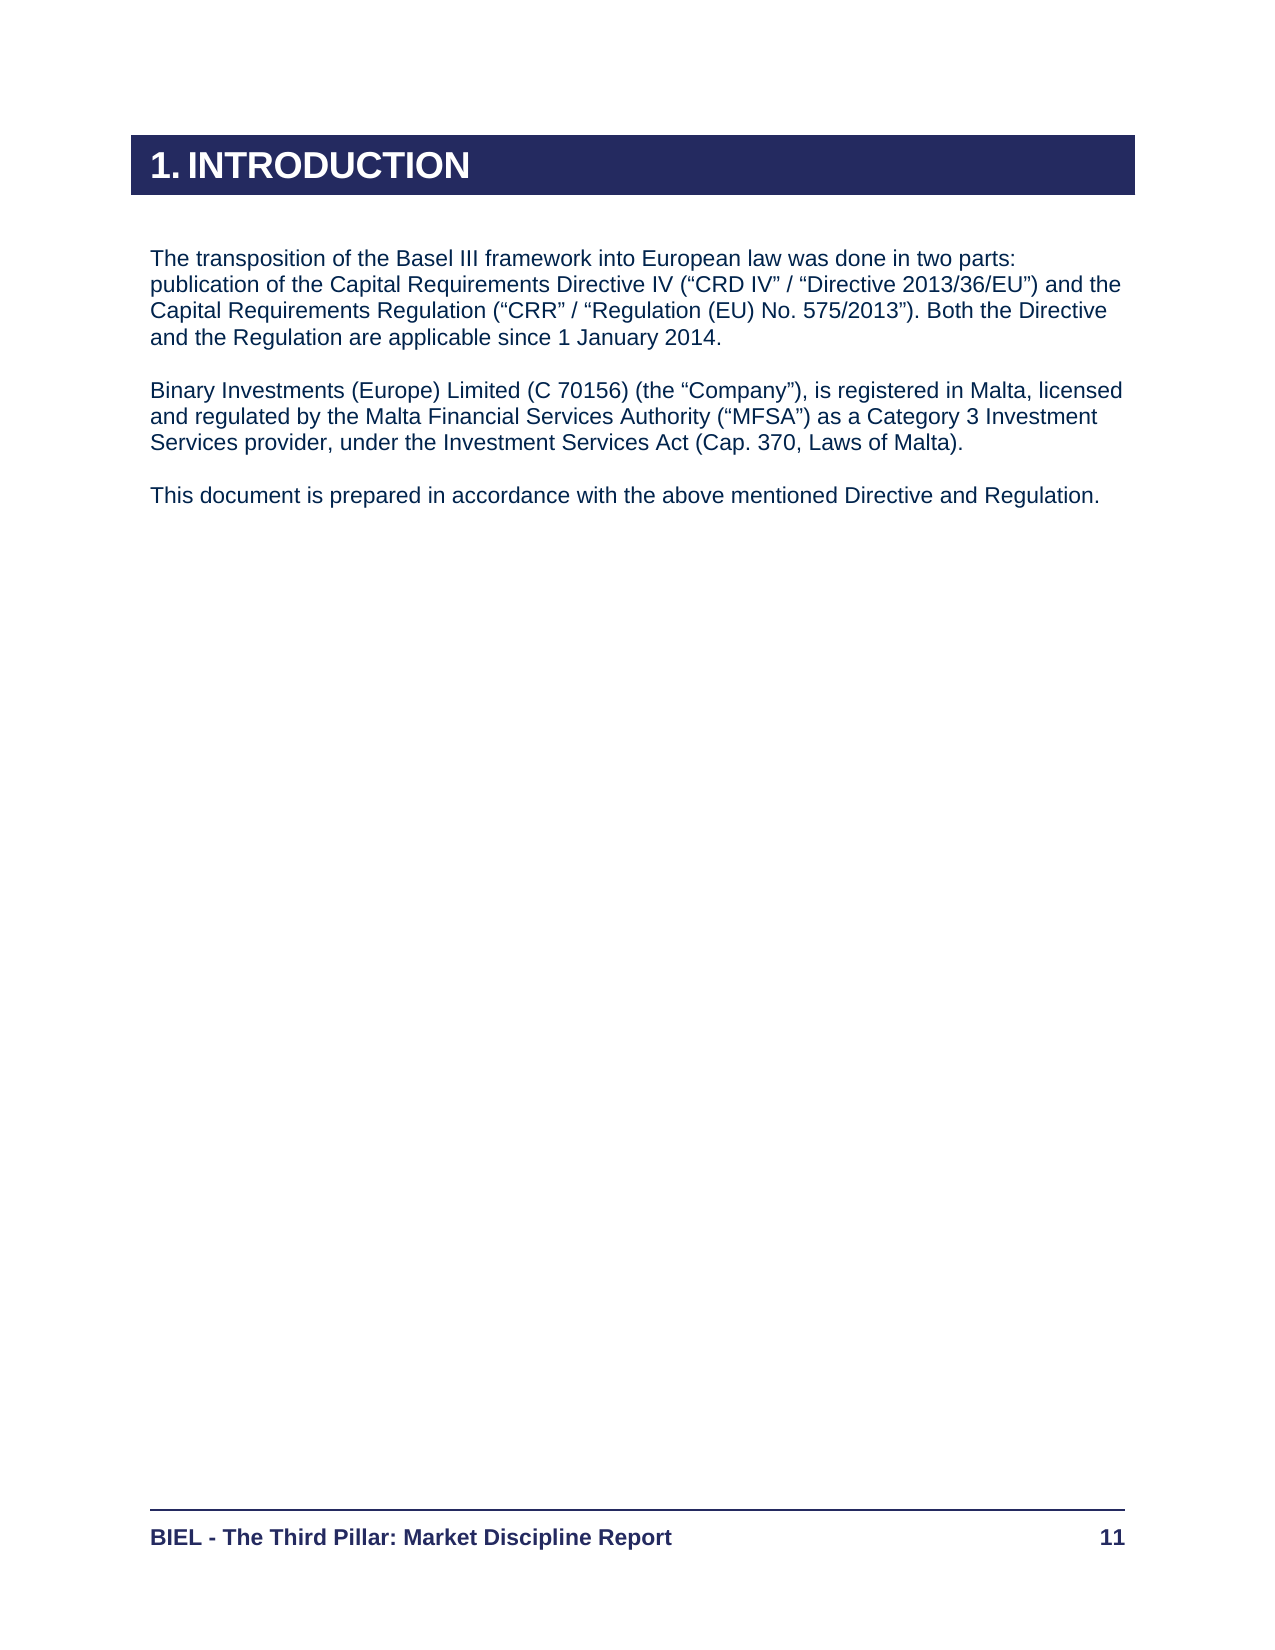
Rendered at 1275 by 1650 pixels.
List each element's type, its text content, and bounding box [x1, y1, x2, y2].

text The transposition of the Basel III framework into European law was done in two parts: publication of the Capital Requirements Directive IV (“CRD IV” / “Directive 2013/36/EU”) and the Capital Requirements Regulation (“CRR” / “Regulation (EU) No. 575/2013”). Both the Directive and the Regulation are applicable since 1 January 2014. [150, 245, 1125, 350]
text This document is prepared in accordance with the above mentioned Directive and Regulation. [150, 482, 1125, 508]
text Binary Investments (Europe) Limited (C 70156) (the “Company”), is registered in Malta, licensed and regulated by the Malta Financial Services Authority (“MFSA”) as a Category 3 Investment Services provider, under the Investment Services Act (Cap. 370, Laws of Malta). [150, 377, 1125, 456]
subtitle Introduction [133, 137, 1133, 193]
